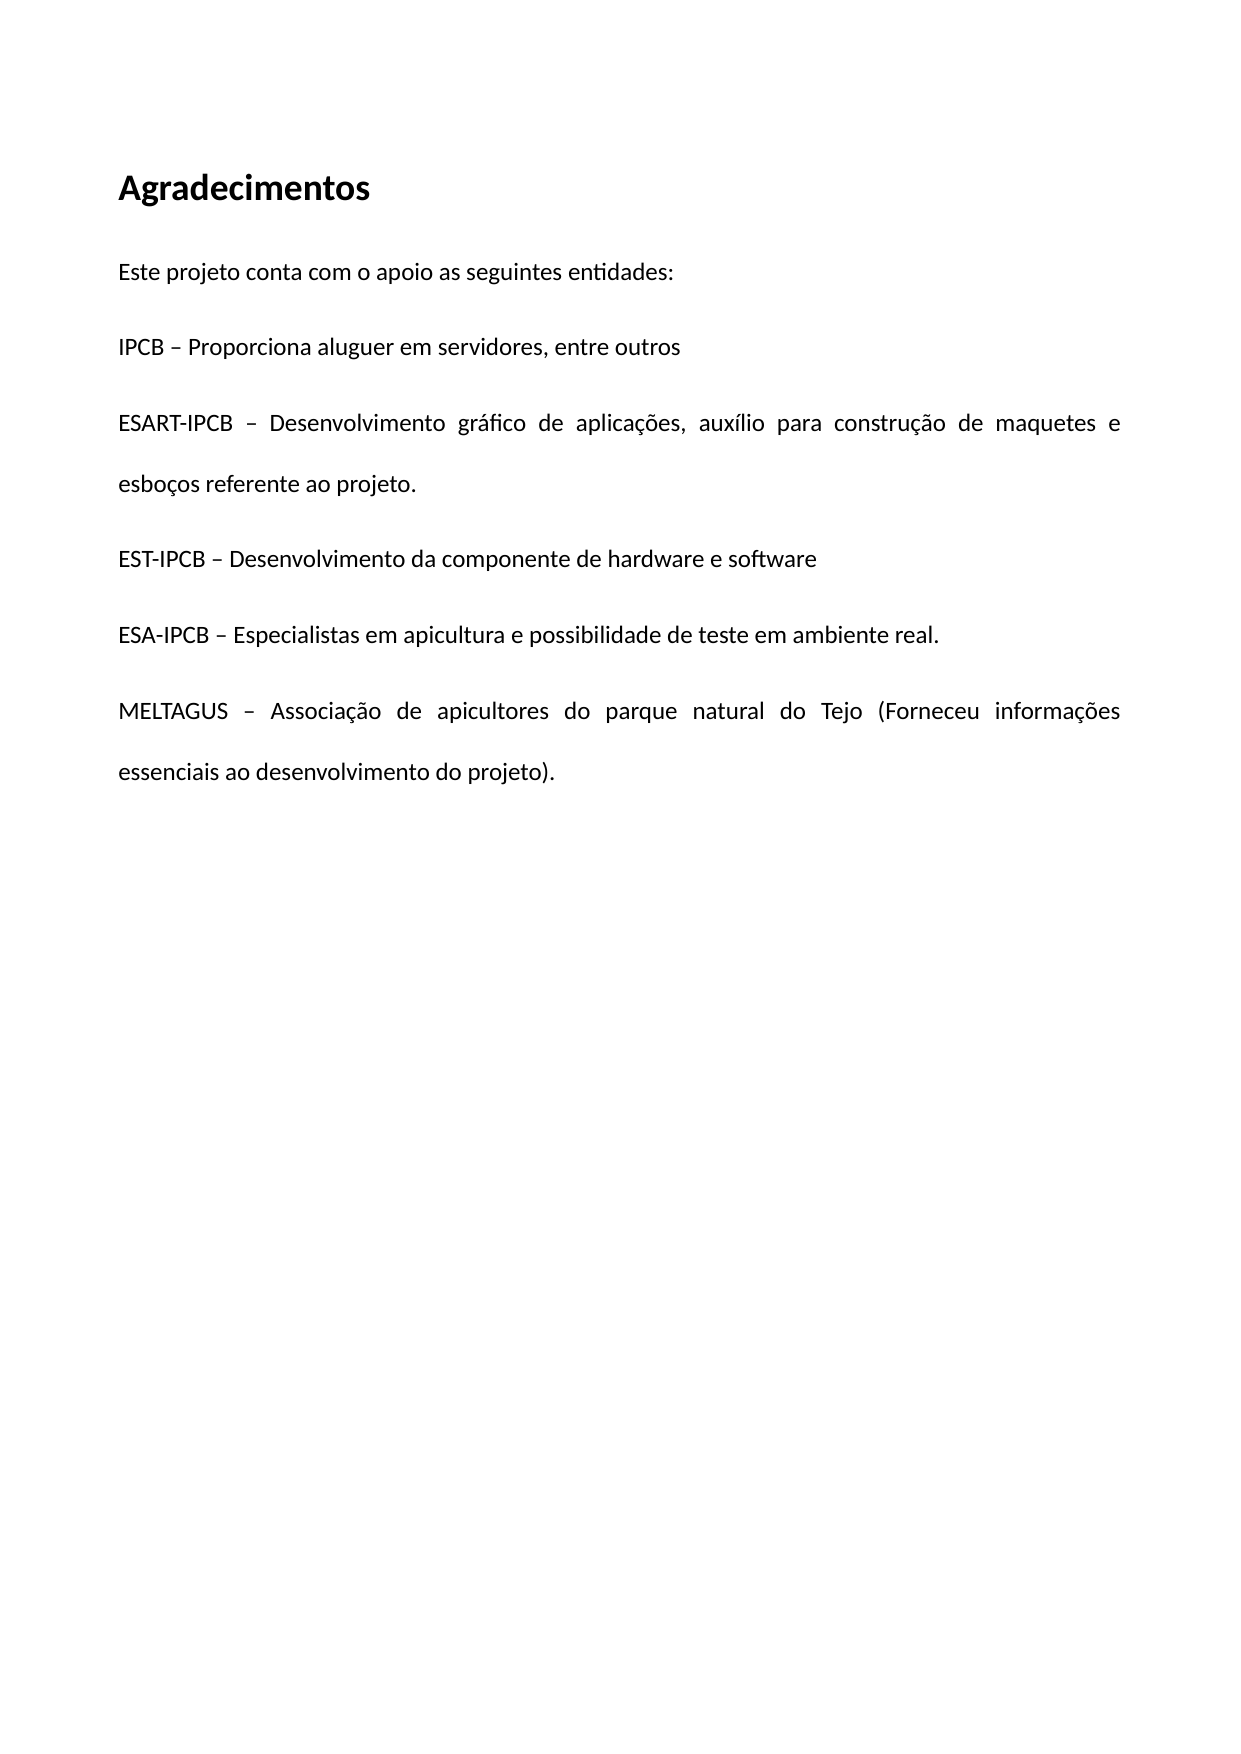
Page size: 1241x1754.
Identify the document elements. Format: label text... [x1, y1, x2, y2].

text EST-IPCB – Desenvolvimento da componente de hardware e software [118, 543, 1122, 574]
subtitle Agradecimentos [118, 164, 1122, 210]
text MELTAGUS – Associação de apicultores do parque natural do Tejo (Forneceu informações essenciais ao desenvolvimento do projeto). [118, 695, 1122, 786]
text ESA-IPCB – Especialistas em apicultura e possibilidade de teste em ambiente real. [118, 619, 1122, 650]
text IPCB – Proporciona aluguer em servidores, entre outros [118, 331, 1122, 362]
text Este projeto conta com o apoio as seguintes entidades: [118, 256, 1122, 286]
text ESART-IPCB – Desenvolvimento gráfico de aplicações, auxílio para construção de maquetes e esboços referente ao projeto. [118, 407, 1122, 498]
